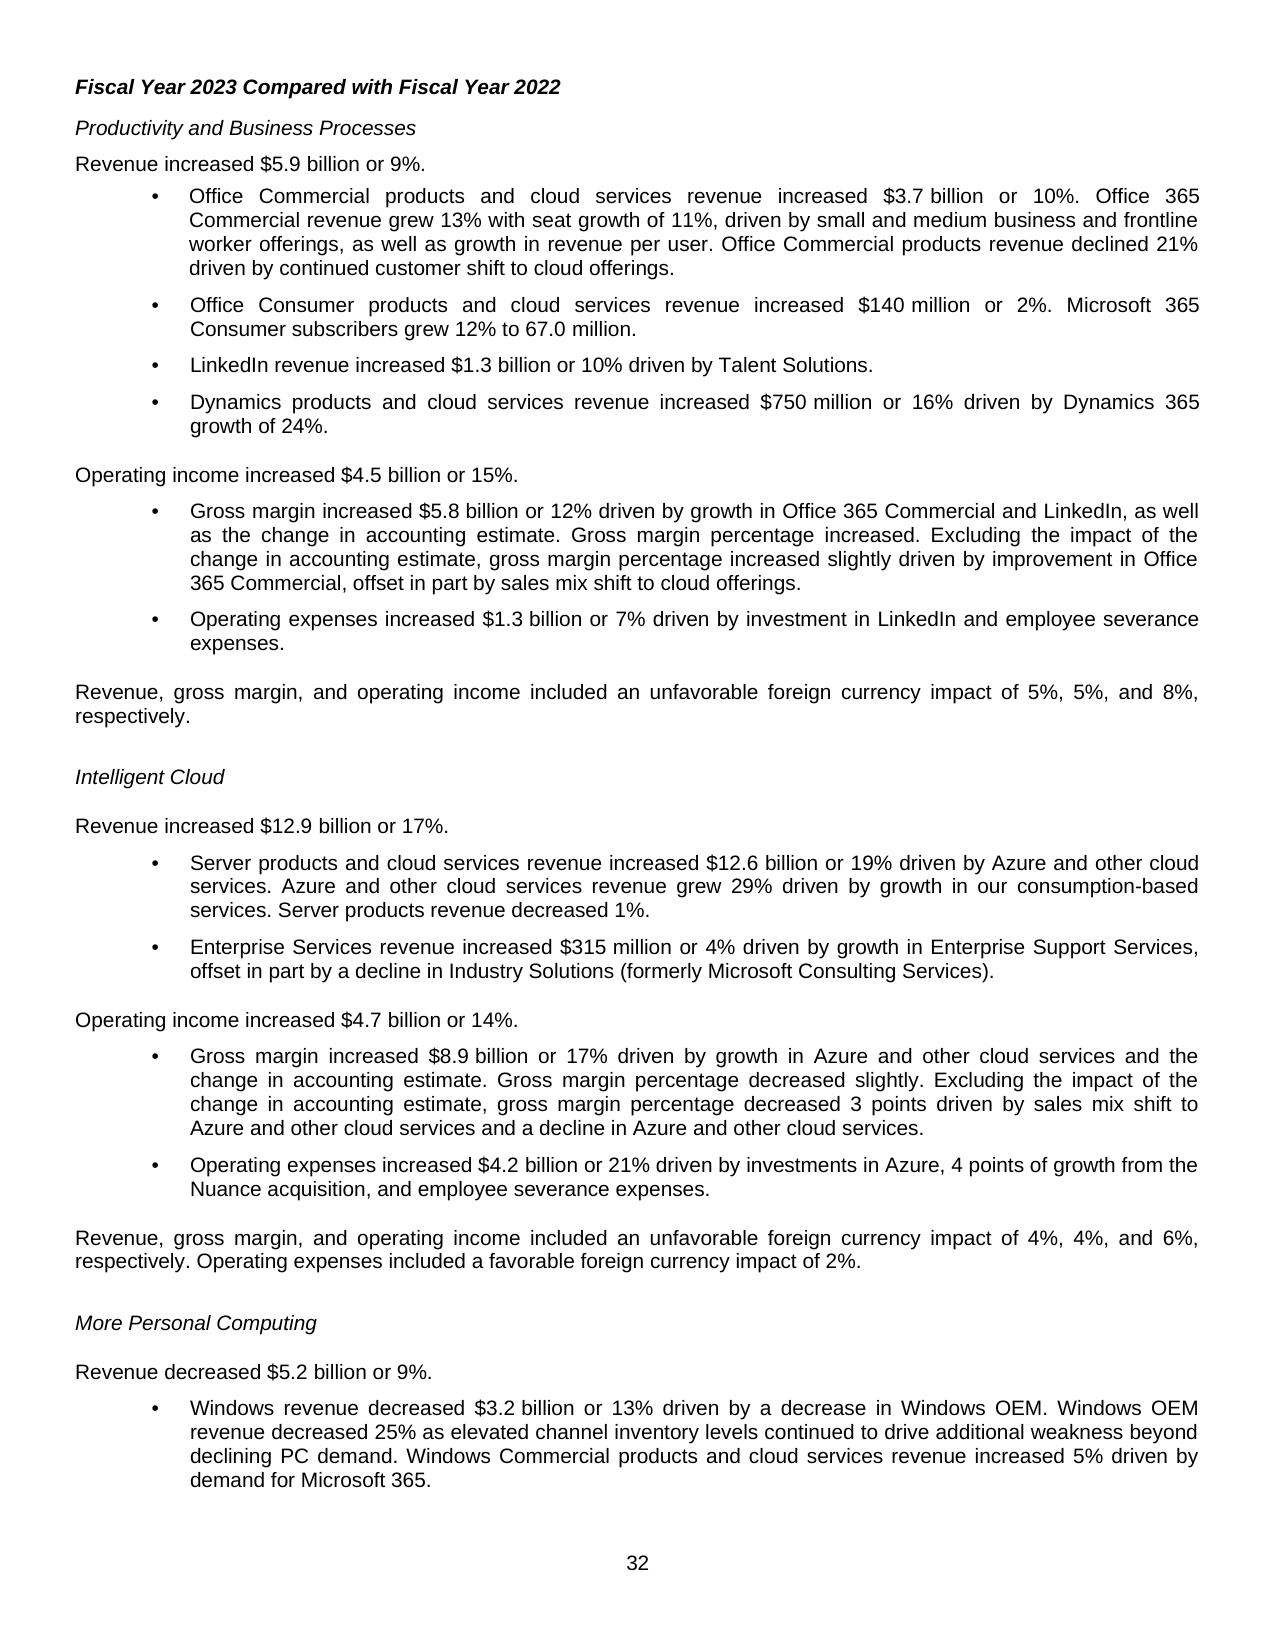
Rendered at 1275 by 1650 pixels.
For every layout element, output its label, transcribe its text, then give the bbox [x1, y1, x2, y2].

text More Personal Computing [75, 1311, 1200, 1335]
text • Office Consumer products and cloud services revenue increased $140 million or 2%. Microsoft 365 Consumer subscribers grew 12% to 67.0 million. [151, 293, 1200, 341]
text Revenue, gross margin, and operating income included an unfavorable foreign currency impact of 4%, 4%, and 6%, respectively. Operating expenses included a favorable foreign currency impact of 2%. [75, 1225, 1200, 1273]
text • Enterprise Services revenue increased $315 million or 4% driven by growth in Enterprise Support Services, offset in part by a decline in Industry Solutions (formerly Microsoft Consulting Services). [151, 935, 1200, 983]
text Operating income increased $4.7 billion or 14%. [75, 1008, 1200, 1032]
text Operating income increased $4.5 billion or 15%. [75, 462, 1200, 486]
text Revenue increased $5.9 billion or 9%. [75, 152, 1200, 176]
text Revenue increased $12.9 billion or 17%. [75, 814, 1200, 838]
text • Office Commercial products and cloud services revenue increased $3.7 billion or 10%. Office 365 Commercial revenue grew 13% with seat growth of 11%, driven by small and medium business and frontline worker offerings, as well as growth in revenue per user. Office Commercial products revenue declined 21% driven by continued customer shift to cloud offerings. [151, 184, 1200, 280]
text Intelligent Cloud [75, 765, 1200, 789]
text • Operating expenses increased $4.2 billion or 21% driven by investments in Azure, 4 points of growth from the Nuance acquisition, and employee severance expenses. [151, 1152, 1200, 1200]
text Fiscal Year 2023 Compared with Fiscal Year 2022 [75, 75, 1200, 99]
text • Dynamics products and cloud services revenue increased $750 million or 16% driven by Dynamics 365 growth of 24%. [151, 389, 1200, 437]
text • Gross margin increased $5.8 billion or 12% driven by growth in Office 365 Commercial and LinkedIn, as well as the change in accounting estimate. Gross margin percentage increased. Excluding the impact of the change in accounting estimate, gross margin percentage increased slightly driven by improvement in Office 365 Commercial, offset in part by sales mix shift to cloud offerings. [151, 499, 1200, 595]
text • Server products and cloud services revenue increased $12.6 billion or 19% driven by Azure and other cloud services. Azure and other cloud services revenue grew 29% driven by growth in our consumption-based services. Server products revenue decreased 1%. [151, 850, 1200, 922]
text • Operating expenses increased $1.3 billion or 7% driven by investment in LinkedIn and employee severance expenses. [151, 607, 1200, 654]
text Revenue, gross margin, and operating income included an unfavorable foreign currency impact of 5%, 5%, and 8%, respectively. [75, 679, 1200, 727]
text • LinkedIn revenue increased $1.3 billion or 10% driven by Talent Solutions. [151, 353, 1200, 377]
text • Windows revenue decreased $3.2 billion or 13% driven by a decrease in Windows OEM. Windows OEM revenue decreased 25% as elevated channel inventory levels continued to drive additional weakness beyond declining PC demand. Windows Commercial products and cloud services revenue increased 5% driven by demand for Microsoft 365. [151, 1396, 1200, 1492]
text Productivity and Business Processes [75, 116, 1200, 139]
text Revenue decreased $5.2 billion or 9%. [75, 1360, 1200, 1384]
text • Gross margin increased $8.9 billion or 17% driven by growth in Azure and other cloud services and the change in accounting estimate. Gross margin percentage decreased slightly. Excluding the impact of the change in accounting estimate, gross margin percentage decreased 3 points driven by sales mix shift to Azure and other cloud services and a decline in Azure and other cloud services. [151, 1044, 1200, 1140]
